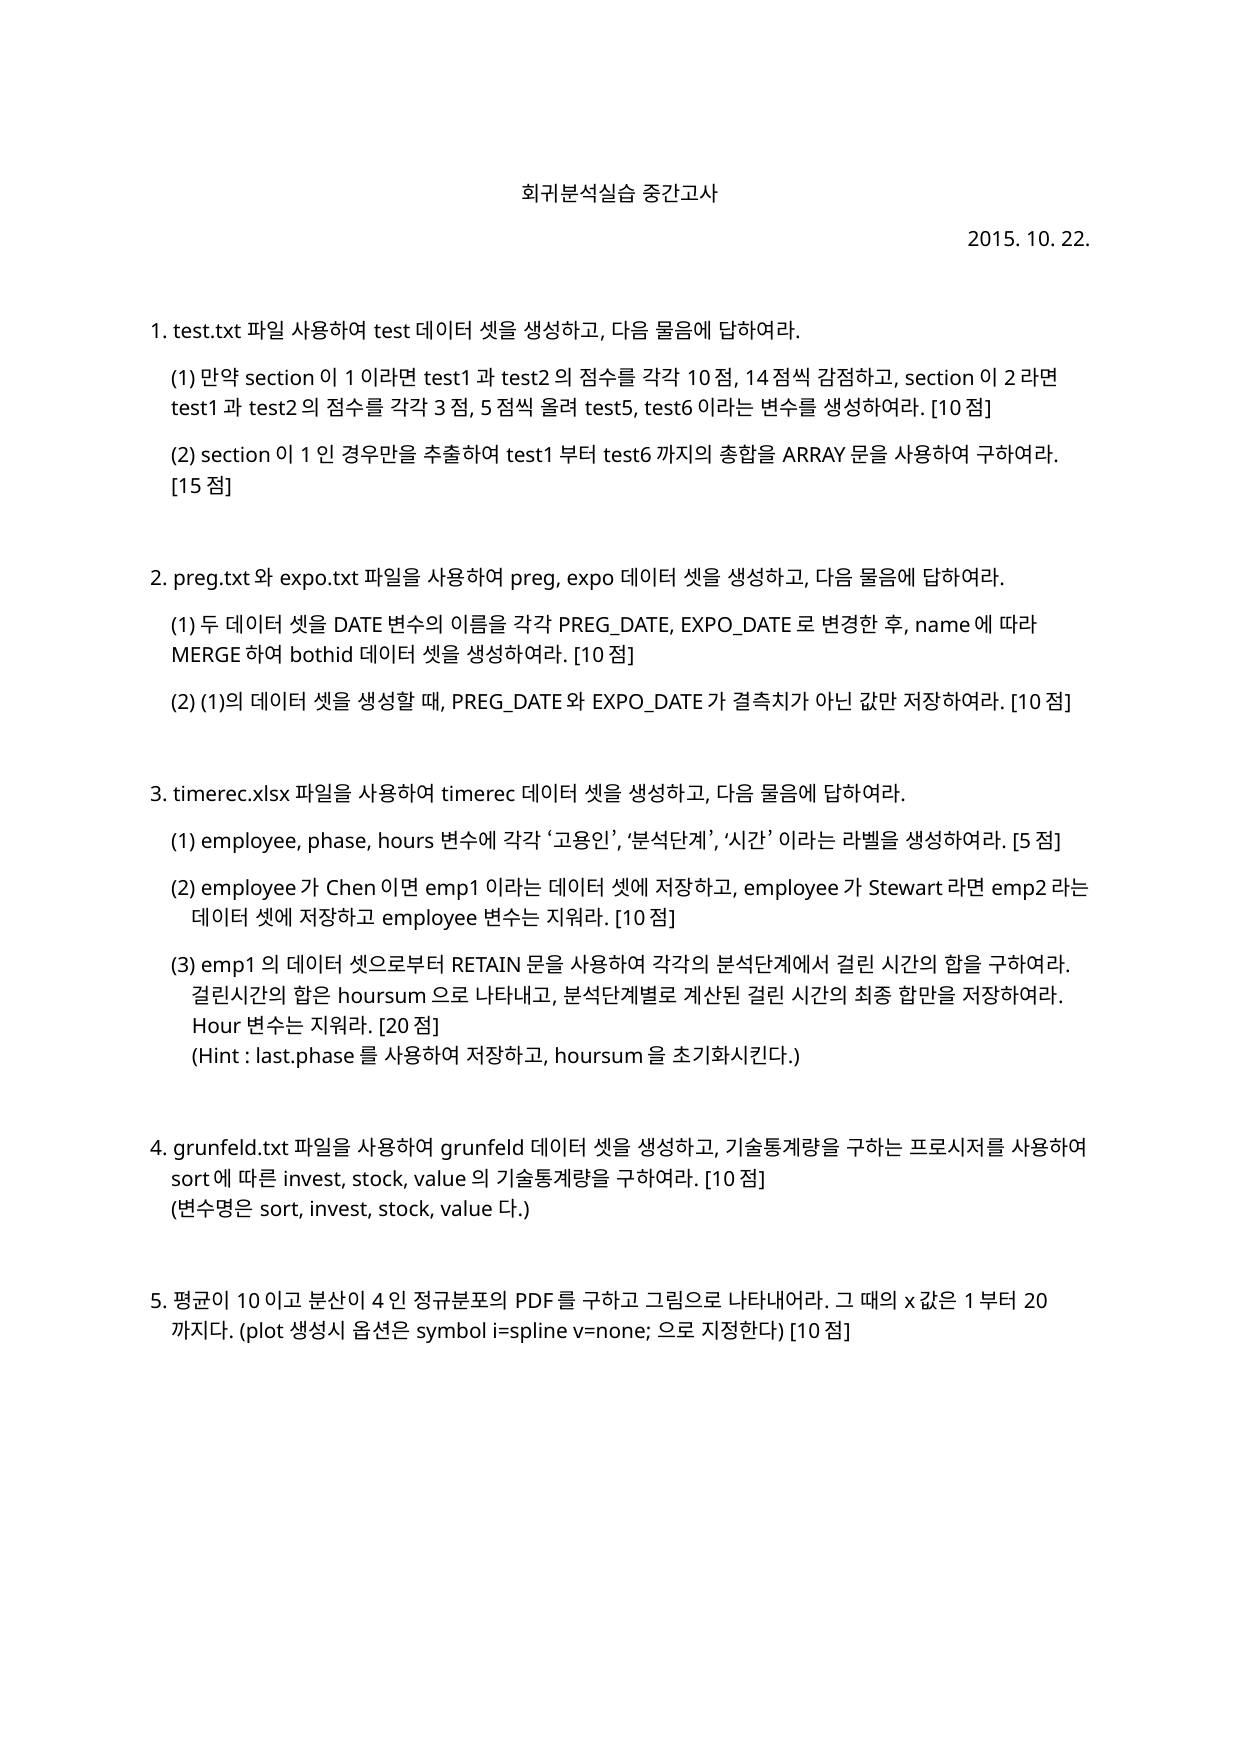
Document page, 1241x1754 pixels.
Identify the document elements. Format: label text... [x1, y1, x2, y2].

text 3. timerec.xlsx 파일을 사용하여 timerec 데이터 셋을 생성하고, 다음 물음에 답하여라. [150, 777, 1090, 808]
text 5. 평균이 10이고 분산이 4인 정규분포의 PDF를 구하고 그림으로 나타내어라. 그 때의 x값은 1부터 20까지다. (plot 생성시 옵션은 symbol i=spline v=none; 으로 지정한다) [10점] [150, 1284, 1090, 1345]
text (2) employee가 Chen이면 emp1이라는 데이터 셋에 저장하고, employee가 Stewart라면 emp2라는 데이터 셋에 저장하고 employee 변수는 지워라. [10점] [171, 871, 1090, 932]
text (1) employee, phase, hours 변수에 각각 ‘고용인’, ‘분석단계’, ‘시간’ 이라는 라벨을 생성하여라. [5점] [171, 824, 1090, 854]
text 회귀분석실습 중간고사 [150, 177, 1090, 207]
text (3) emp1의 데이터 셋으로부터 RETAIN문을 사용하여 각각의 분석단계에서 걸린 시간의 합을 구하여라. 걸린시간의 합은 hoursum으로 나타내고, 분석단계별로 계산된 걸린 시간의 최종 합만을 저장하여라. Hour 변수는 지워라. [20점] (Hint : last.phase를 사용하여 저장하고, hoursum을 초기화시킨다.) [171, 948, 1090, 1070]
text (1) 두 데이터 셋을 DATE변수의 이름을 각각 PREG_DATE, EXPO_DATE로 변경한 후, name에 따라 MERGE하여 bothid 데이터 셋을 생성하여라. [10점] [171, 608, 1090, 668]
text (1) 만약 section이 1이라면 test1과 test2의 점수를 각각 10점, 14점씩 감점하고, section이 2라면 test1과 test2의 점수를 각각 3점, 5점씩 올려 test5, test6이라는 변수를 생성하여라. [10점] [171, 361, 1090, 422]
text 1. test.txt 파일 사용하여 test 데이터 셋을 생성하고, 다음 물음에 답하여라. [150, 314, 1090, 344]
text (2) (1)의 데이터 셋을 생성할 때, PREG_DATE와 EXPO_DATE가 결측치가 아닌 값만 저장하여라. [10점] [171, 685, 1090, 716]
text (2) section이 1인 경우만을 추출하여 test1부터 test6까지의 총합을 ARRAY문을 사용하여 구하여라. [15점] [171, 438, 1090, 499]
text 2. preg.txt와 expo.txt 파일을 사용하여 preg, expo 데이터 셋을 생성하고, 다음 물음에 답하여라. [150, 561, 1090, 591]
text 4. grunfeld.txt 파일을 사용하여 grunfeld 데이터 셋을 생성하고, 기술통계량을 구하는 프로시저를 사용하여 sort에 따른 invest, stock, value의 기술통계량을 구하여라. [10점] (변수명은 sort, invest, stock, value 다.) [150, 1132, 1090, 1222]
text 2015. 10. 22. [150, 224, 1090, 252]
